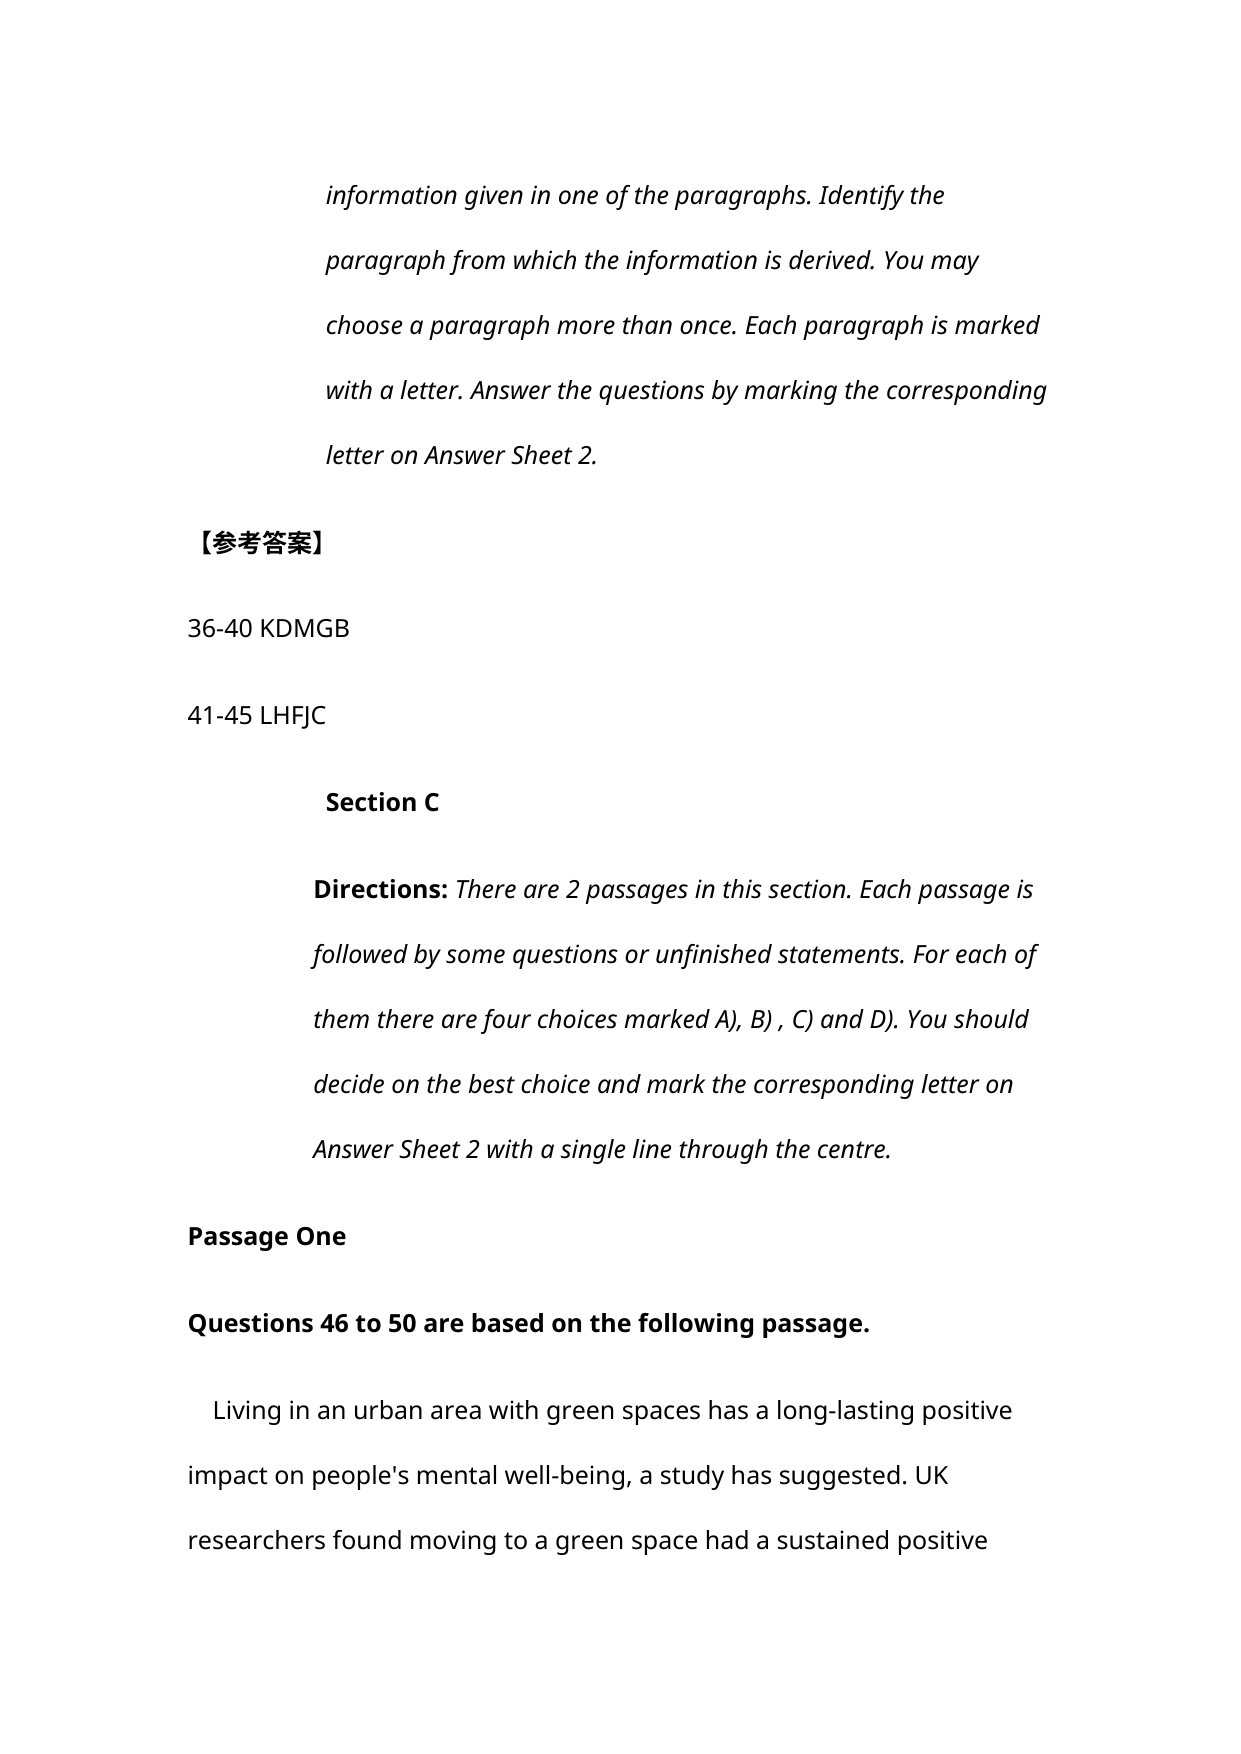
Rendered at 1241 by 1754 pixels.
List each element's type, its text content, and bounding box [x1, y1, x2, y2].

text 41-45 LHFJC [187, 683, 1053, 748]
text Passage One [187, 1203, 1053, 1268]
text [187, 1377, 1053, 1572]
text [326, 162, 1053, 487]
text Questions 46 to 50 are based on the following passage. [187, 1290, 1053, 1355]
text Section C [326, 769, 1053, 834]
text 36-40 KDMGB [187, 596, 1053, 661]
text 【参考答案】 [187, 509, 1053, 574]
text Directions: There are 2 passages in this section. Each passage is followed by some questions or unfinished statements. For each of them there are four choices marked A), B) , C) and D). You should decide on the best choice and mark the corresponding letter on Answer Sheet 2 with a single line through the centre. [313, 856, 1053, 1181]
